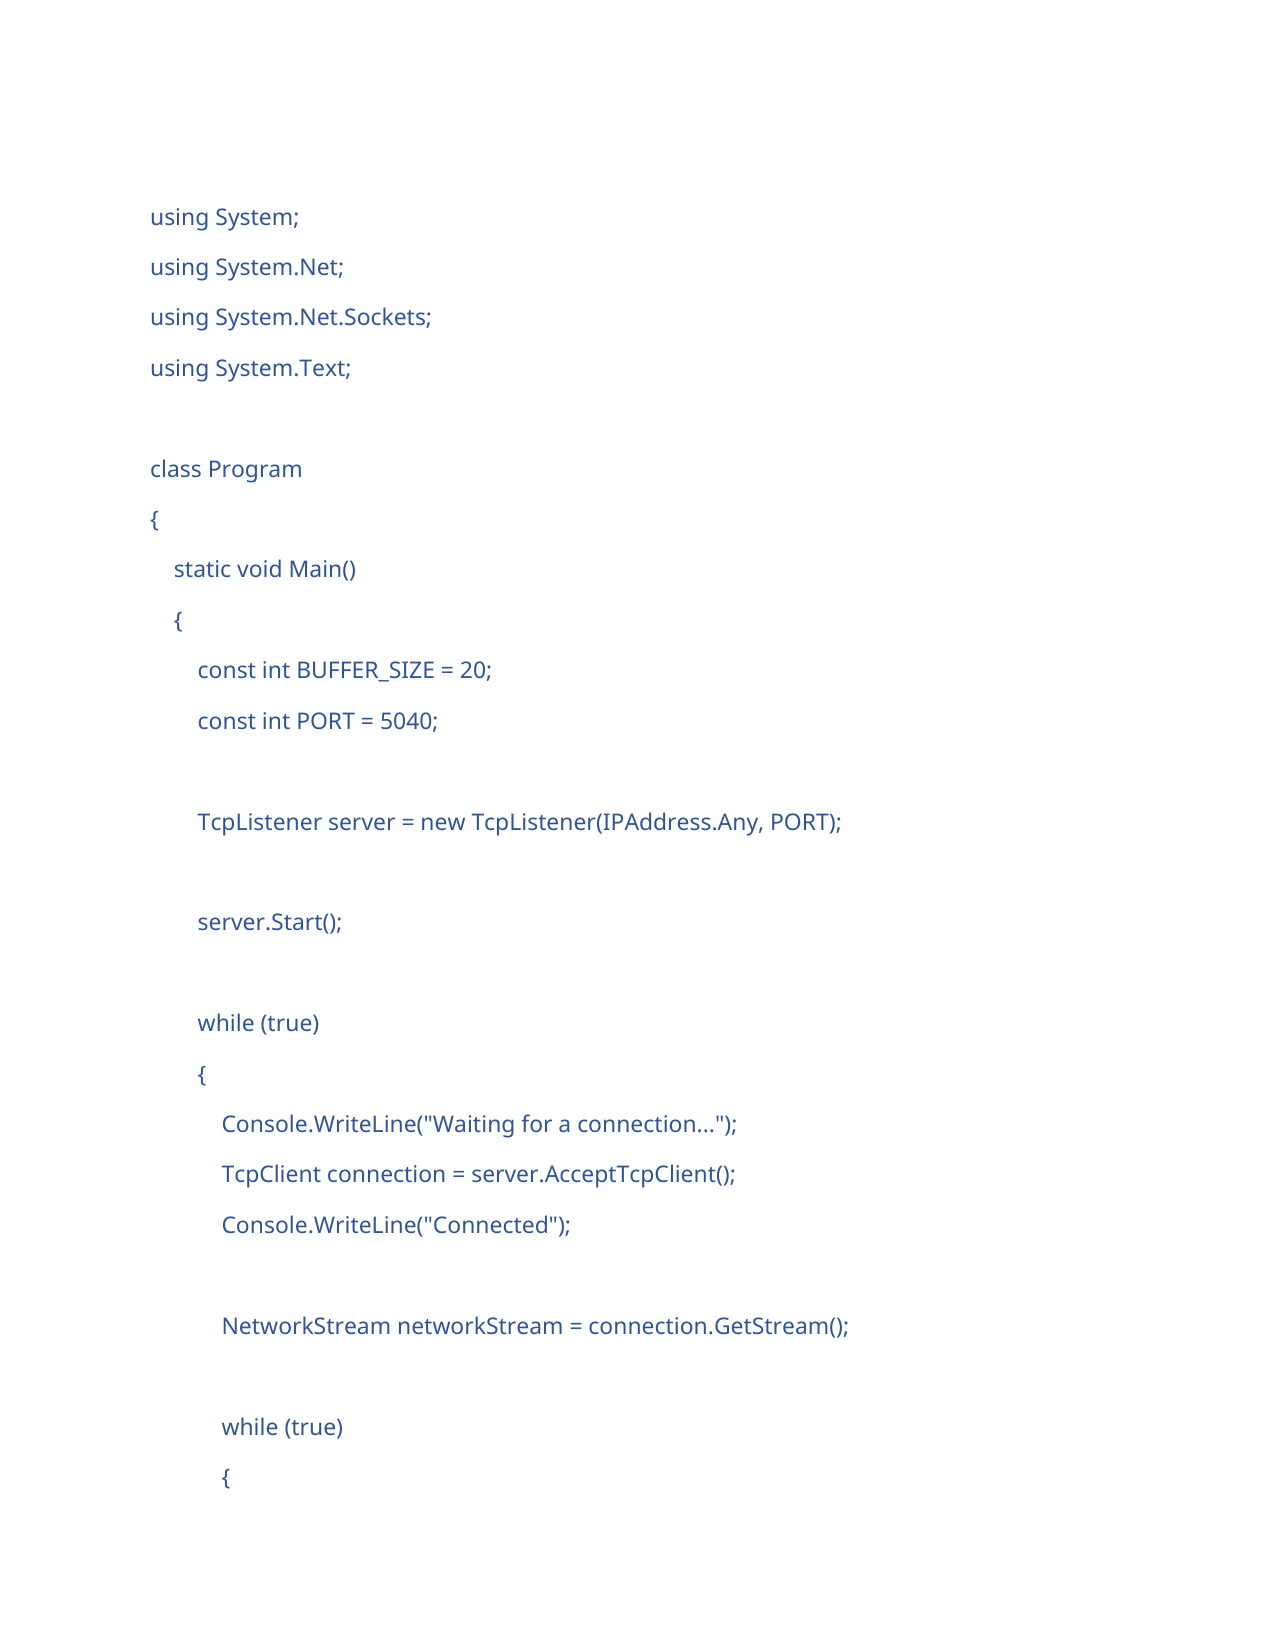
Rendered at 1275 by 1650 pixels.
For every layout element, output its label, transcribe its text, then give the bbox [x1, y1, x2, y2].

text class Program [150, 452, 1125, 484]
text Console.WriteLine("Waiting for a connection..."); [150, 1108, 1125, 1139]
text const = 5040; [150, 704, 1125, 736]
text Console.WriteLine("Connected"); [150, 1209, 1125, 1240]
text TcpClient connection = server.AcceptTcpClient(); [150, 1158, 1125, 1189]
text using System; [150, 200, 1125, 232]
text using System.Net; [150, 251, 1125, 282]
text NetworkStream networkStream = connection.GetStream(); [150, 1309, 1125, 1341]
text using System.Net.Sockets; [150, 301, 1125, 332]
text { [150, 503, 1125, 534]
text while (true) [150, 1410, 1125, 1442]
text server.Start(); [150, 906, 1125, 937]
text { [150, 1461, 1125, 1492]
text using System.Text; [150, 352, 1125, 383]
text static void () [150, 553, 1125, 584]
text { [150, 604, 1125, 635]
text TcpListener server = new TcpListener(IPAddress.Any, PORT); [150, 805, 1125, 837]
text while (true) [150, 1007, 1125, 1038]
text const int BUFFER_SIZE = 20; [150, 654, 1125, 685]
text { [150, 1057, 1125, 1089]
